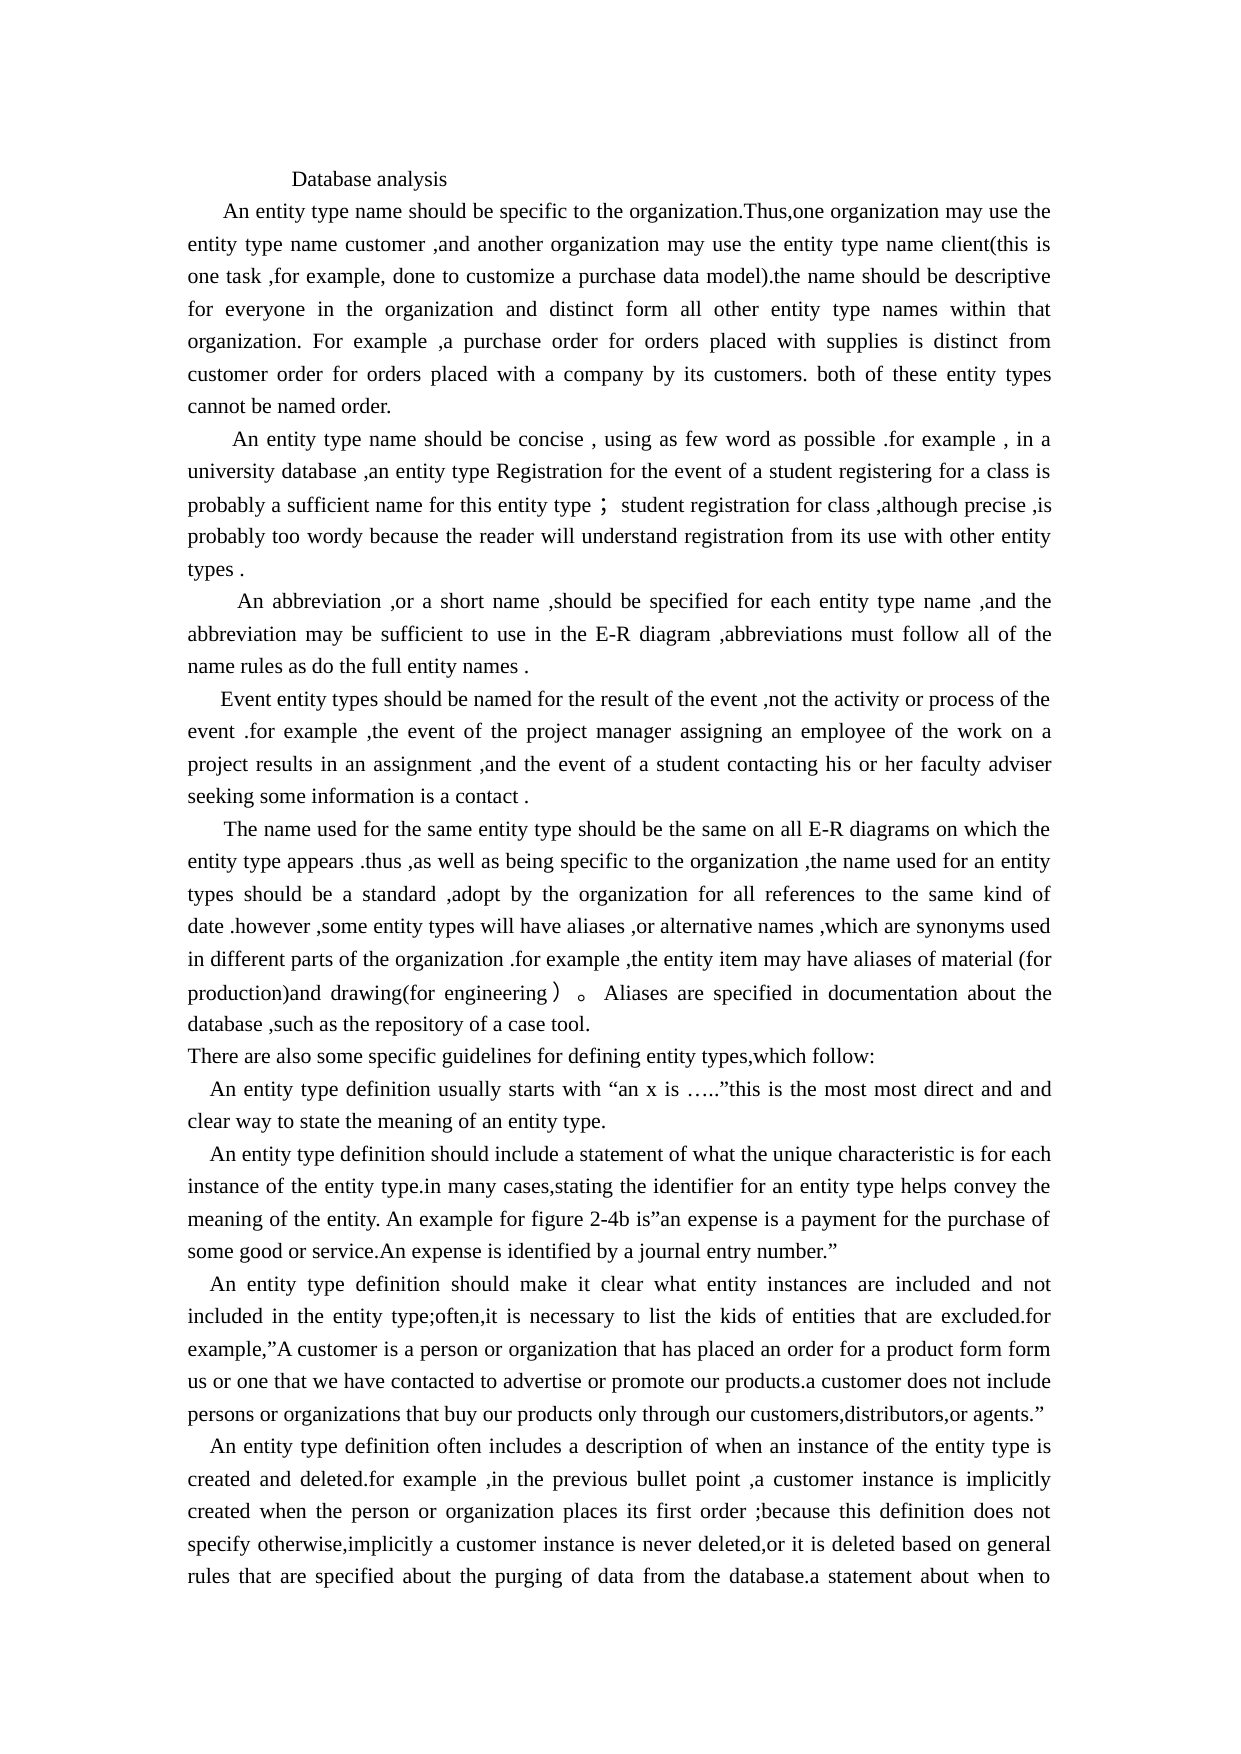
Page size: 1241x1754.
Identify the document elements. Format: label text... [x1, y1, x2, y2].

text Database analysis [187, 162, 1053, 194]
text An abbreviation ,or a short name ,should be specified for each entity type name ,and the abbreviation may be sufficient to use in the E-R diagram ,abbreviations must follow all of the name rules as do the full entity names . [187, 584, 1053, 682]
text An entity type definition should make it clear what entity instances are included and not included in the entity type;often,it is necessary to list the kids of entities that are excluded.for example,”A customer is a person or organization that has placed an order for a product form form us or one that we have contacted to advertise or promote our products.a customer does not include persons or organizations that buy our products only through our customers,distributors,or agents.” [187, 1267, 1053, 1429]
text An entity type definition should include a statement of what the unique characteristic is for each instance of the entity type.in many cases,stating the identifier for an entity type helps convey the meaning of the entity. An example for figure 2-4b is”an expense is a payment for the purchase of some good or service.An expense is identified by a journal entry number.” [187, 1137, 1053, 1267]
text The name used for the same entity type should be the same on all E-R diagrams on which the entity type appears .thus ,as well as being specific to the organization ,the name used for an entity types should be a standard ,adopt by the organization for all references to the same kind of date .however ,some entity types will have aliases ,or alternative names ,which are synonyms used in different parts of the organization .for example ,the entity item may have aliases of material (for production)and drawing(for engineering）。Aliases are specified in documentation about the database ,such as the repository of a case tool. [187, 812, 1053, 1039]
text There are also some specific guidelines for defining entity types,which follow: [187, 1039, 1053, 1072]
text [187, 1429, 1053, 1592]
text An entity type name should be concise , using as few word as possible .for example , in a university database ,an entity type Registration for the event of a student registering for a class is probably a sufficient name for this entity type ；student registration for class ,although precise ,is probably too wordy because the reader will understand registration from its use with other entity types . [187, 422, 1053, 584]
text An entity type definition usually starts with “an x is …..”this is the most most direct and and clear way to state the meaning of an entity type. [187, 1072, 1053, 1137]
text Event entity types should be named for the result of the event ,not the activity or process of the event .for example ,the event of the project manager assigning an employee of the work on a project results in an assignment ,and the event of a student contacting his or her faculty adviser seeking some information is a contact . [187, 682, 1053, 812]
text An entity type name should be specific to the organization.Thus,one organization may use the entity type name customer ,and another organization may use the entity type name client(this is one task ,for example, done to customize a purchase data model).the name should be descriptive for everyone in the organization and distinct form all other entity type names within that organization. For example ,a purchase order for orders placed with supplies is distinct from customer order for orders placed with a company by its customers. both of these entity types cannot be named order. [187, 194, 1053, 422]
